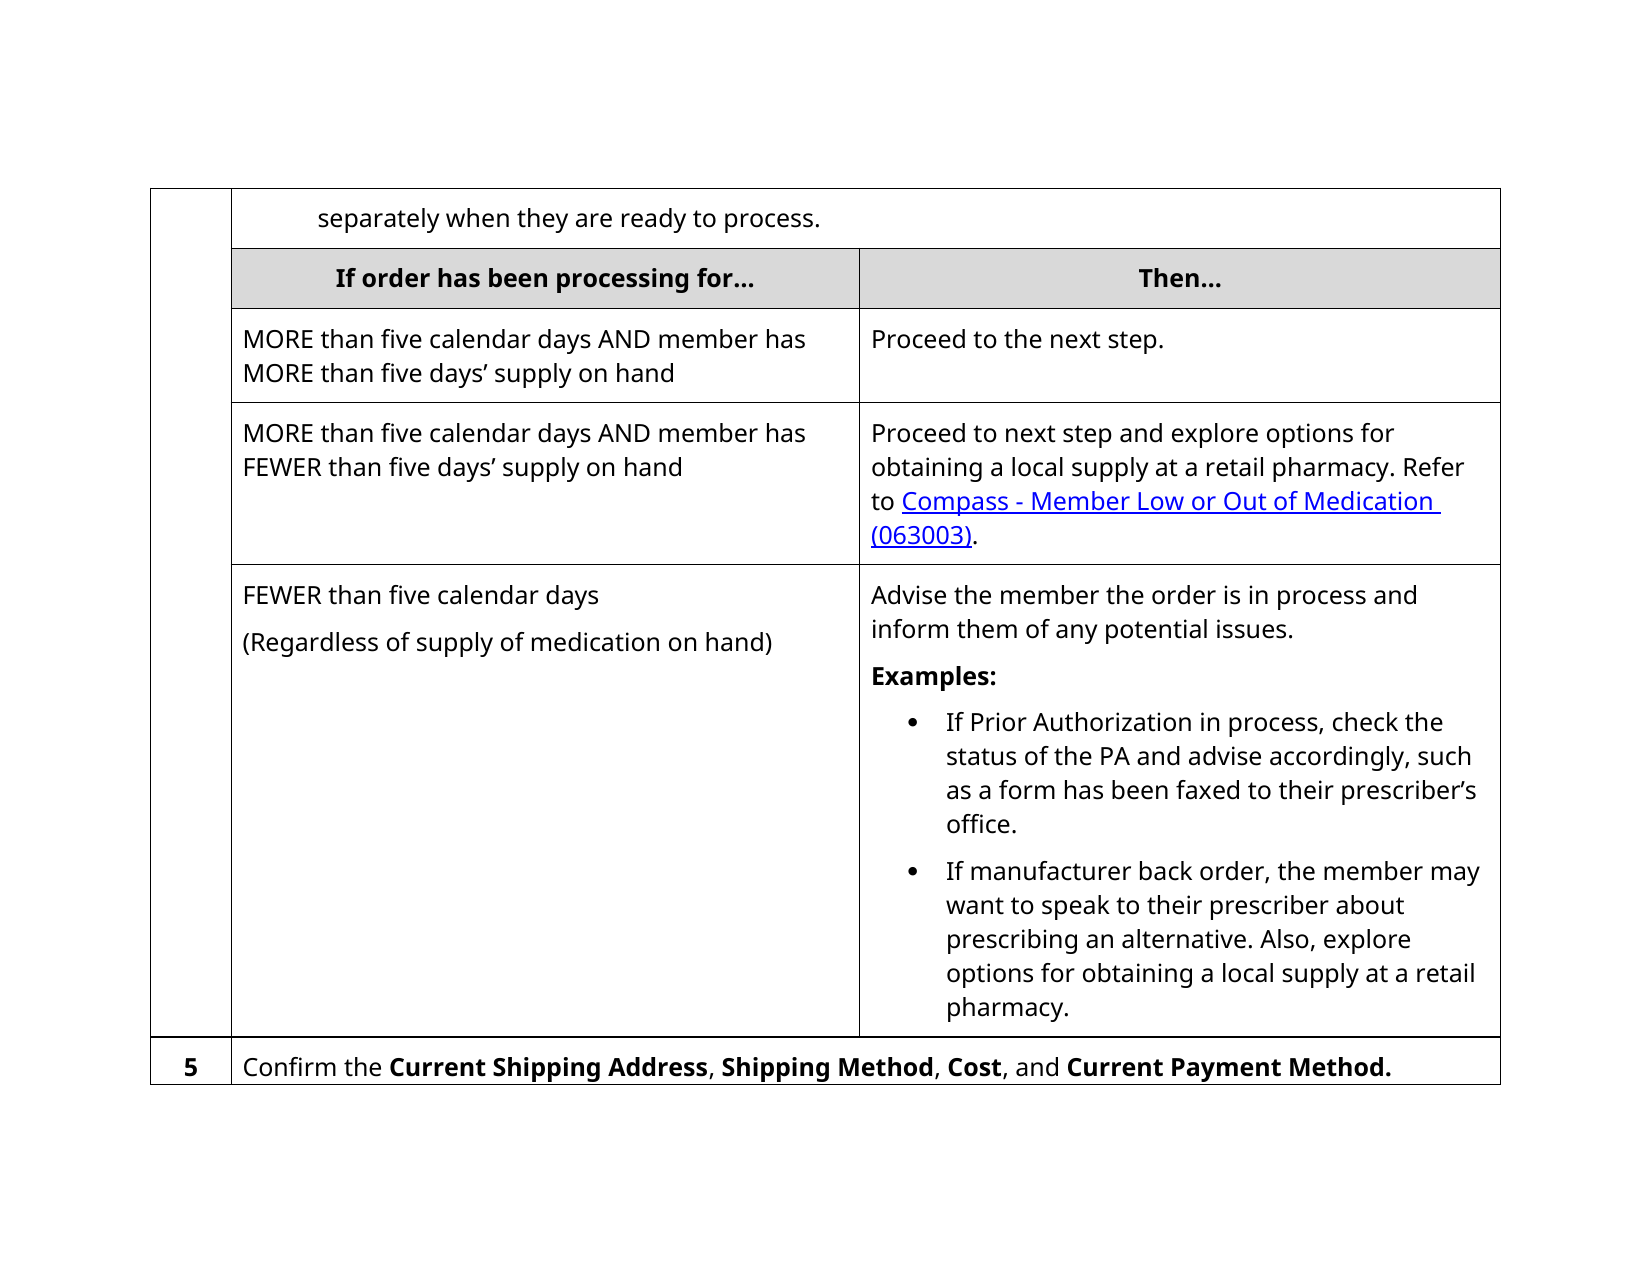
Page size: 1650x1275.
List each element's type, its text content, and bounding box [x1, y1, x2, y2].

table_cell Proceed to next step and explore options for obtaining a local supply at a retail pharmacy. Refer to Compass - Member Low or Out of Medication (063003). [860, 403, 1500, 564]
table_cell Advise the member the order is in process and inform them of any potential issues. Examples: If Prior Authorization in process, check the status of the PA and advise accordingly, such as a form has been faxed to their prescriber’s office. If manufacturer back order, the member may want to speak to their prescriber about prescribing an alternative. Also, explore options for obtaining a local supply at a retail pharmacy. [860, 565, 1500, 1036]
table_cell FEWER than five calendar days (Regardless of supply of medication on hand) [232, 565, 859, 1036]
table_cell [232, 189, 1500, 248]
table_cell If order has been processing for… [232, 249, 859, 308]
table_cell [232, 1038, 1500, 1084]
table_cell Then… [860, 249, 1500, 308]
table_cell 4 [151, 189, 231, 1036]
table_cell Proceed to the next step. [860, 309, 1500, 402]
table_cell 5 [151, 1038, 231, 1084]
table_cell MORE than five calendar days AND member has MORE than five days’ supply on hand [232, 309, 859, 402]
table_cell MORE than five calendar days AND member has FEWER than five days’ supply on hand [232, 403, 859, 564]
